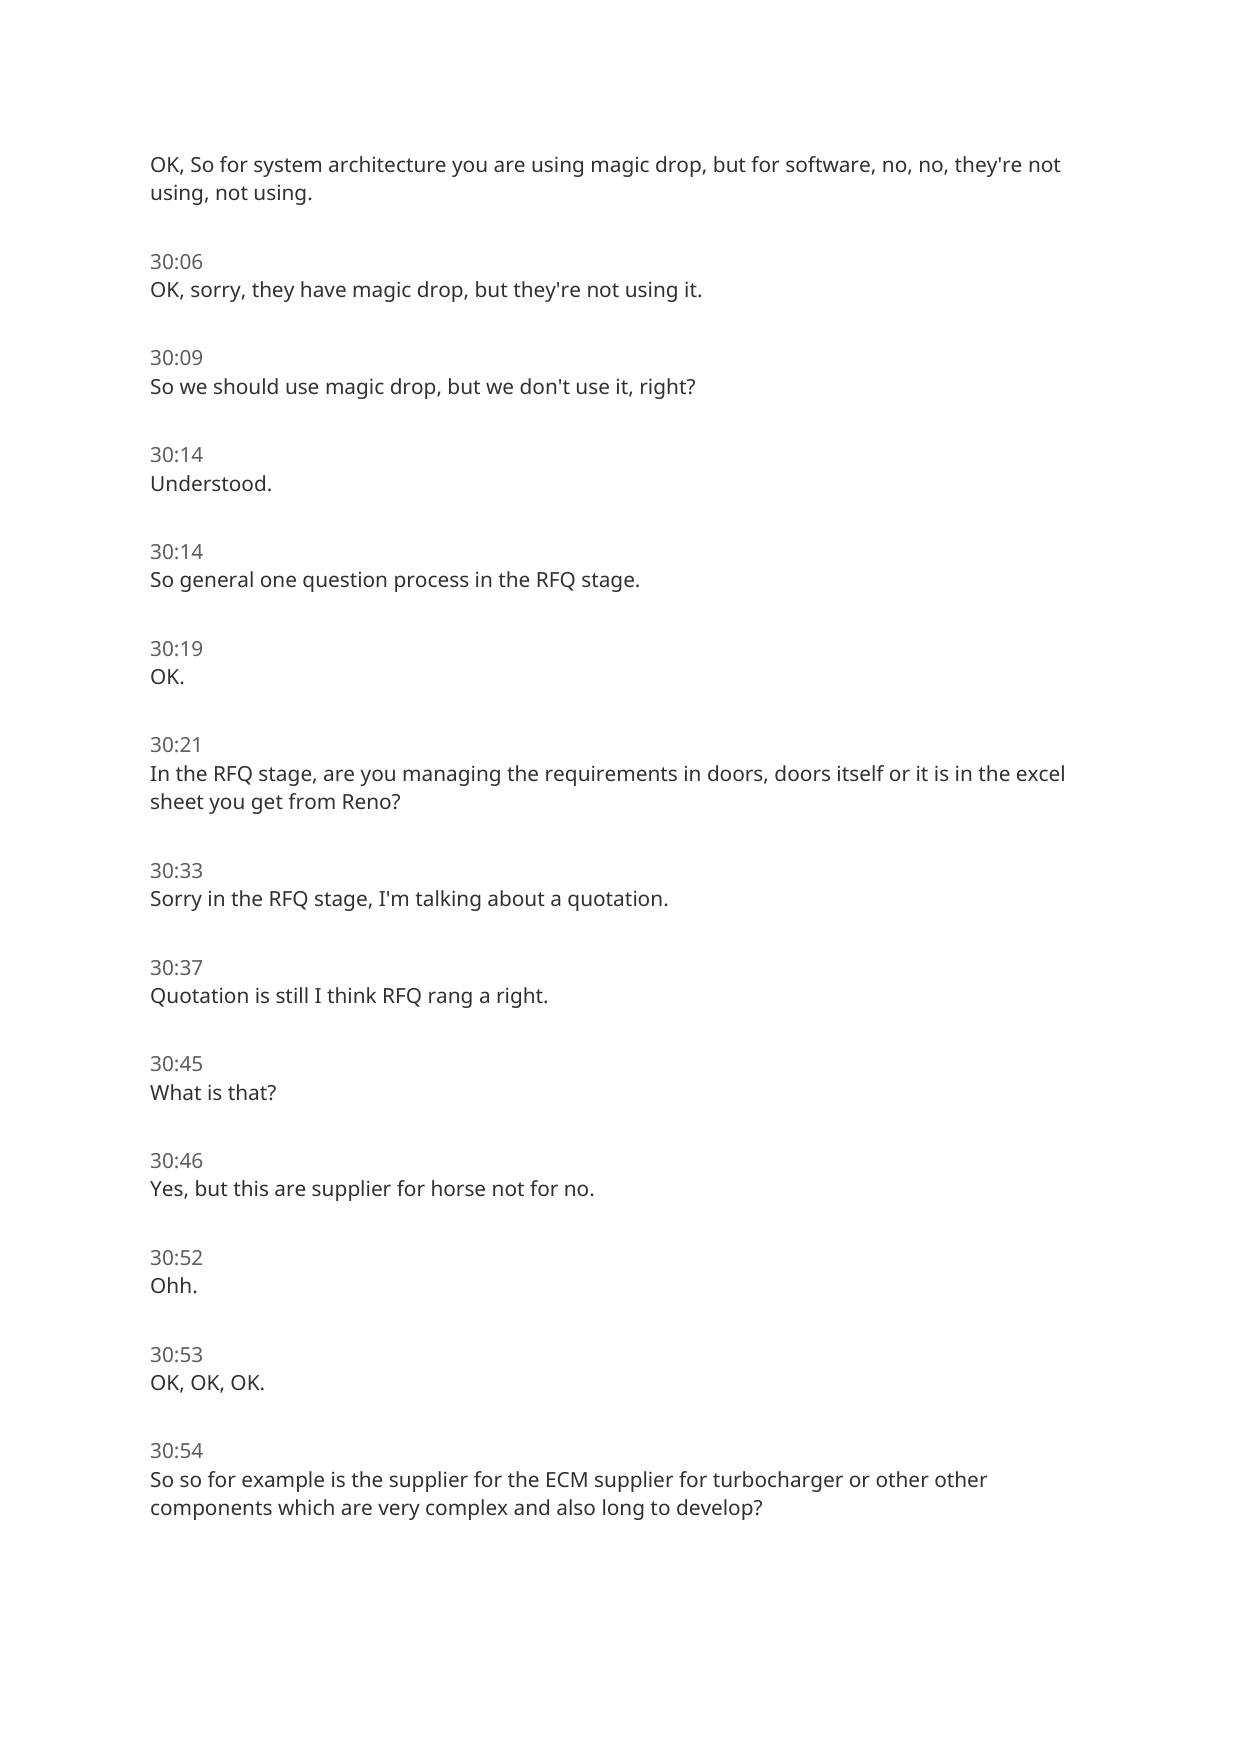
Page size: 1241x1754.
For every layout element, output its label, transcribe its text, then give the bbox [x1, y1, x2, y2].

text 30:33 Sorry in the RFQ stage, I'm talking about a quotation. [150, 827, 1090, 913]
text 30:52 Ohh. [150, 1214, 1090, 1300]
text 30:37 Quotation is still I think RFQ rang a right. [150, 924, 1090, 1009]
text 30:54 So so for example is the supplier for the ECM supplier for turbocharger or other other components which are very complex and also long to develop? [150, 1408, 1090, 1522]
text 30:21 In the RFQ stage, are you managing the requirements in doors, doors itself or it is in the excel sheet you get from Reno? [150, 702, 1090, 816]
text 30:06 OK, sorry, they have magic drop, but they're not using it. [150, 218, 1090, 304]
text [150, 150, 1090, 207]
text 30:53 OK, OK, OK. [150, 1311, 1090, 1397]
text 30:09 So we should use magic drop, but we don't use it, right? [150, 315, 1090, 400]
text 30:14 So general one question process in the RFQ stage. [150, 509, 1090, 594]
text 30:46 Yes, but this are supplier for horse not for no. [150, 1118, 1090, 1203]
text 30:45 What is that? [150, 1021, 1090, 1106]
text 30:14 Understood. [150, 412, 1090, 497]
text 30:19 OK. [150, 605, 1090, 691]
